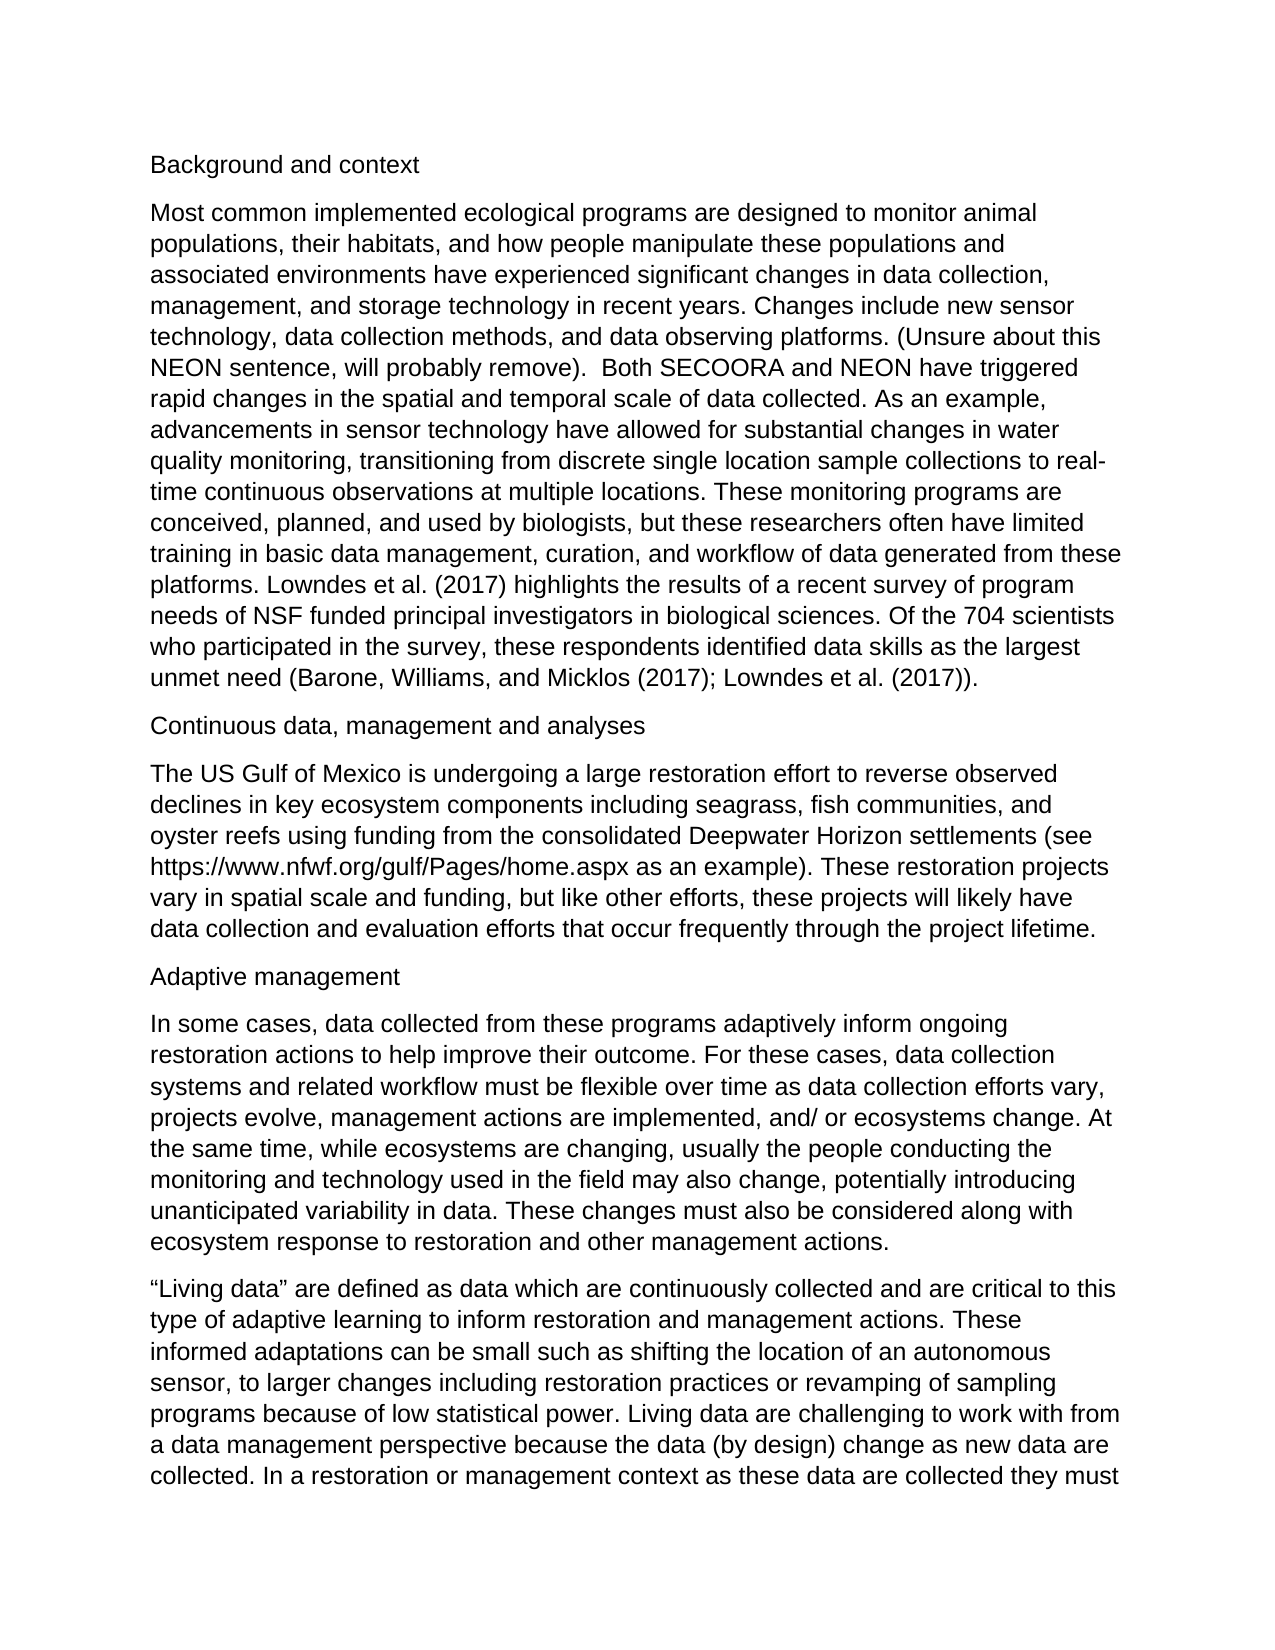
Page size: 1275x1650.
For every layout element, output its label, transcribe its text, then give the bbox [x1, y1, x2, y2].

text Background and context [150, 150, 1125, 179]
text Continuous data, management and analyses [150, 711, 1125, 740]
text The US Gulf of Mexico is undergoing a large restoration effort to reverse observed declines in key ecosystem components including seagrass, fish communities, and oyster reefs using funding from the consolidated Deepwater Horizon settlements (see https://www.nfwf.org/gulf/Pages/home.aspx as an example). These restoration projects vary in spatial scale and funding, but like other efforts, these projects will likely have data collection and evaluation efforts that occur frequently through the project lifetime. [150, 759, 1125, 943]
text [150, 1274, 1125, 1489]
text Adaptive management [150, 962, 1125, 990]
text Most common implemented ecological programs are designed to monitor animal populations, their habitats, and how people manipulate these populations and associated environments have experienced significant changes in data collection, management, and storage technology in recent years. Changes include new sensor technology, data collection methods, and data observing platforms. (Unsure about this NEON sentence, will probably remove). Both SECOORA and NEON have triggered rapid changes in the spatial and temporal scale of data collected. As an example, advancements in sensor technology have allowed for substantial changes in water quality monitoring, transitioning from discrete single location sample collections to real-time continuous observations at multiple locations. These monitoring programs are conceived, planned, and used by biologists, but these researchers often have limited training in basic data management, curation, and workflow of data generated from these platforms. Lowndes et al. (2017) highlights the results of a recent survey of program needs of NSF funded principal investigators in biological sciences. Of the 704 scientists who participated in the survey, these respondents identified data skills as the largest unmet need (Barone, Williams, and Micklos (2017); Lowndes et al. (2017)). [150, 198, 1125, 692]
text In some cases, data collected from these programs adaptively inform ongoing restoration actions to help improve their outcome. For these cases, data collection systems and related workflow must be flexible over time as data collection efforts vary, projects evolve, management actions are implemented, and/ or ecosystems change. At the same time, while ecosystems are changing, usually the people conducting the monitoring and technology used in the field may also change, potentially introducing unanticipated variability in data. These changes must also be considered along with ecosystem response to restoration and other management actions. [150, 1009, 1125, 1255]
